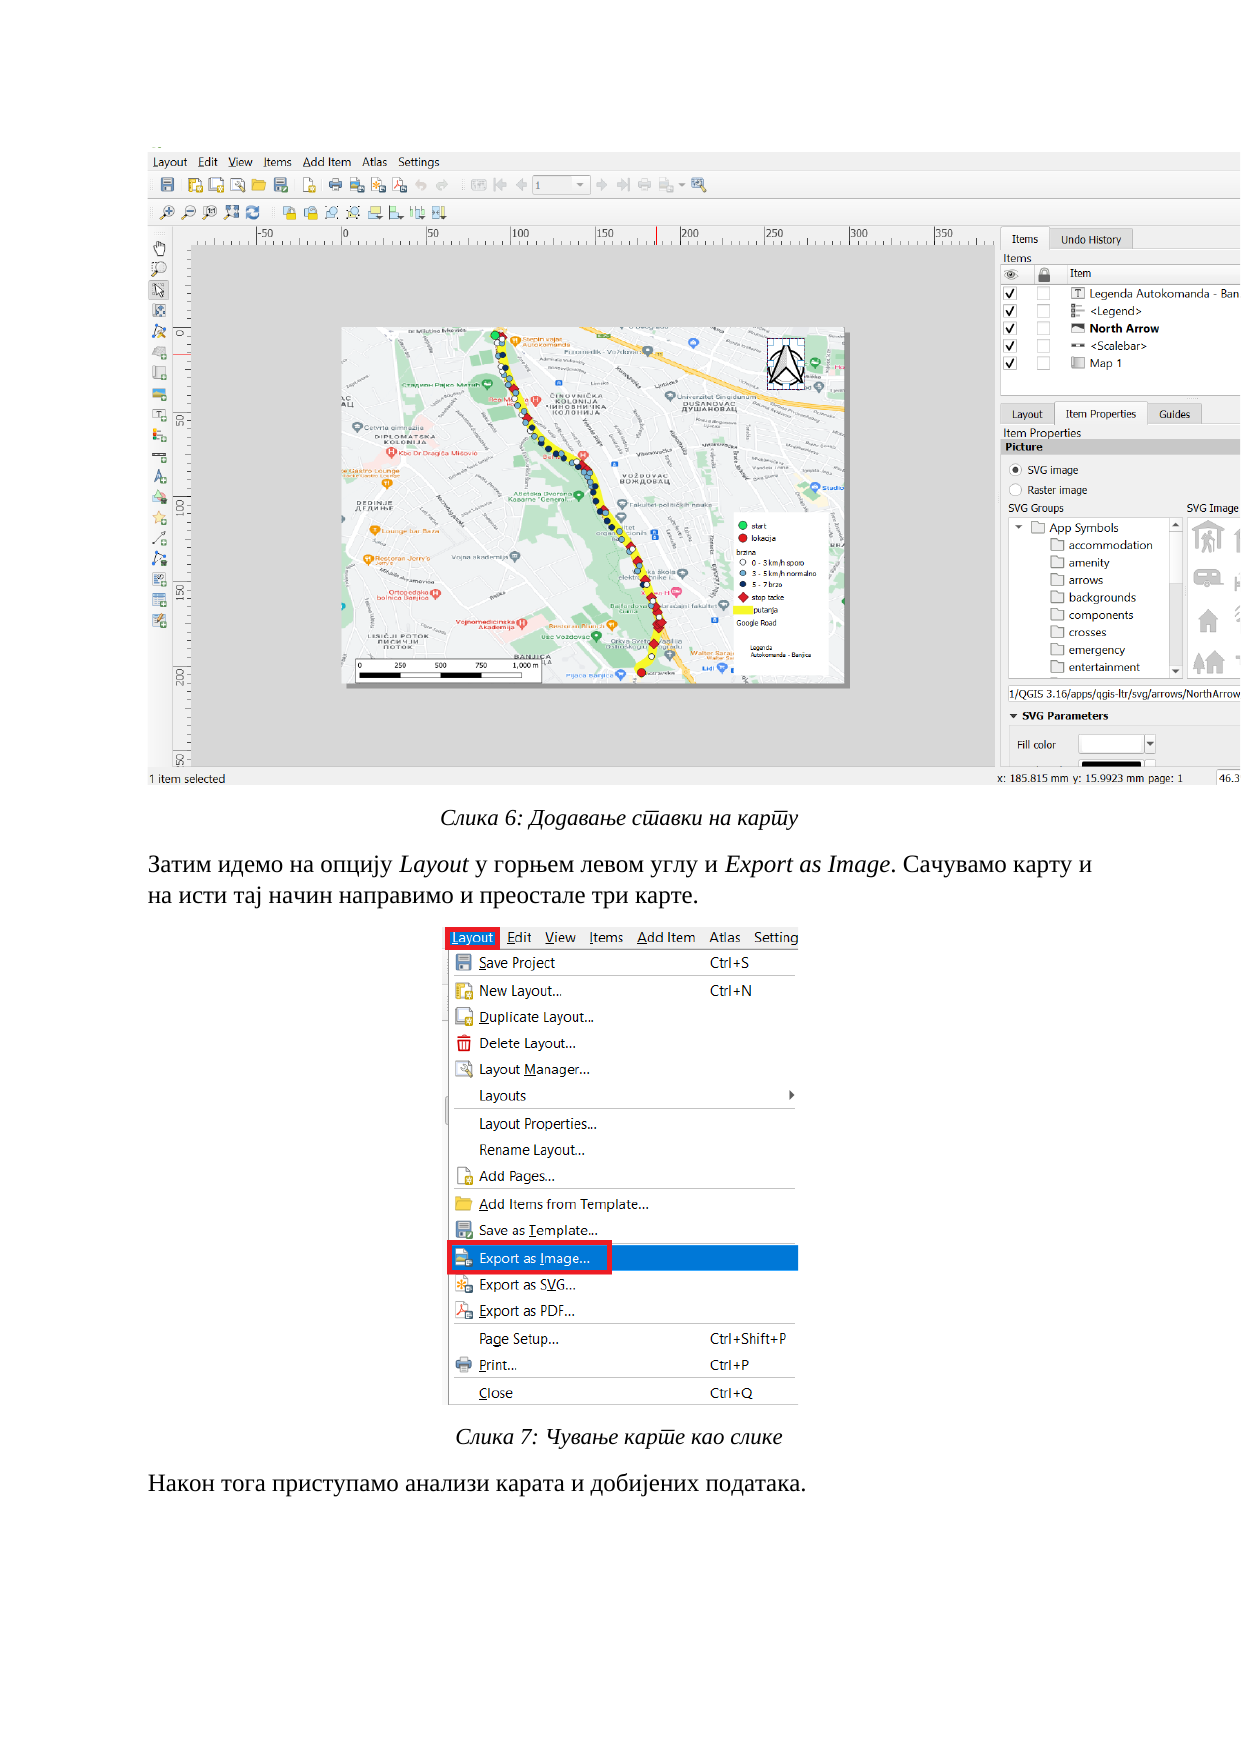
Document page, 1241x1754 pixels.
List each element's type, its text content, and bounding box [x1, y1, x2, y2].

picture [147, 147, 1241, 785]
picture [442, 927, 799, 1405]
text Након тога приступамо анализи карата и добијених података. [148, 1468, 1093, 1497]
text Затим идемо на опцију Layout у горњем левом углу и Export as Image. Сачувамо карту и на исти тај начин направимо и преостале три карте. [148, 849, 1093, 909]
text Слика 7: Чување карте као слике [148, 1423, 1093, 1449]
text Слика 6: Додавање ставки на карту [148, 804, 1093, 830]
